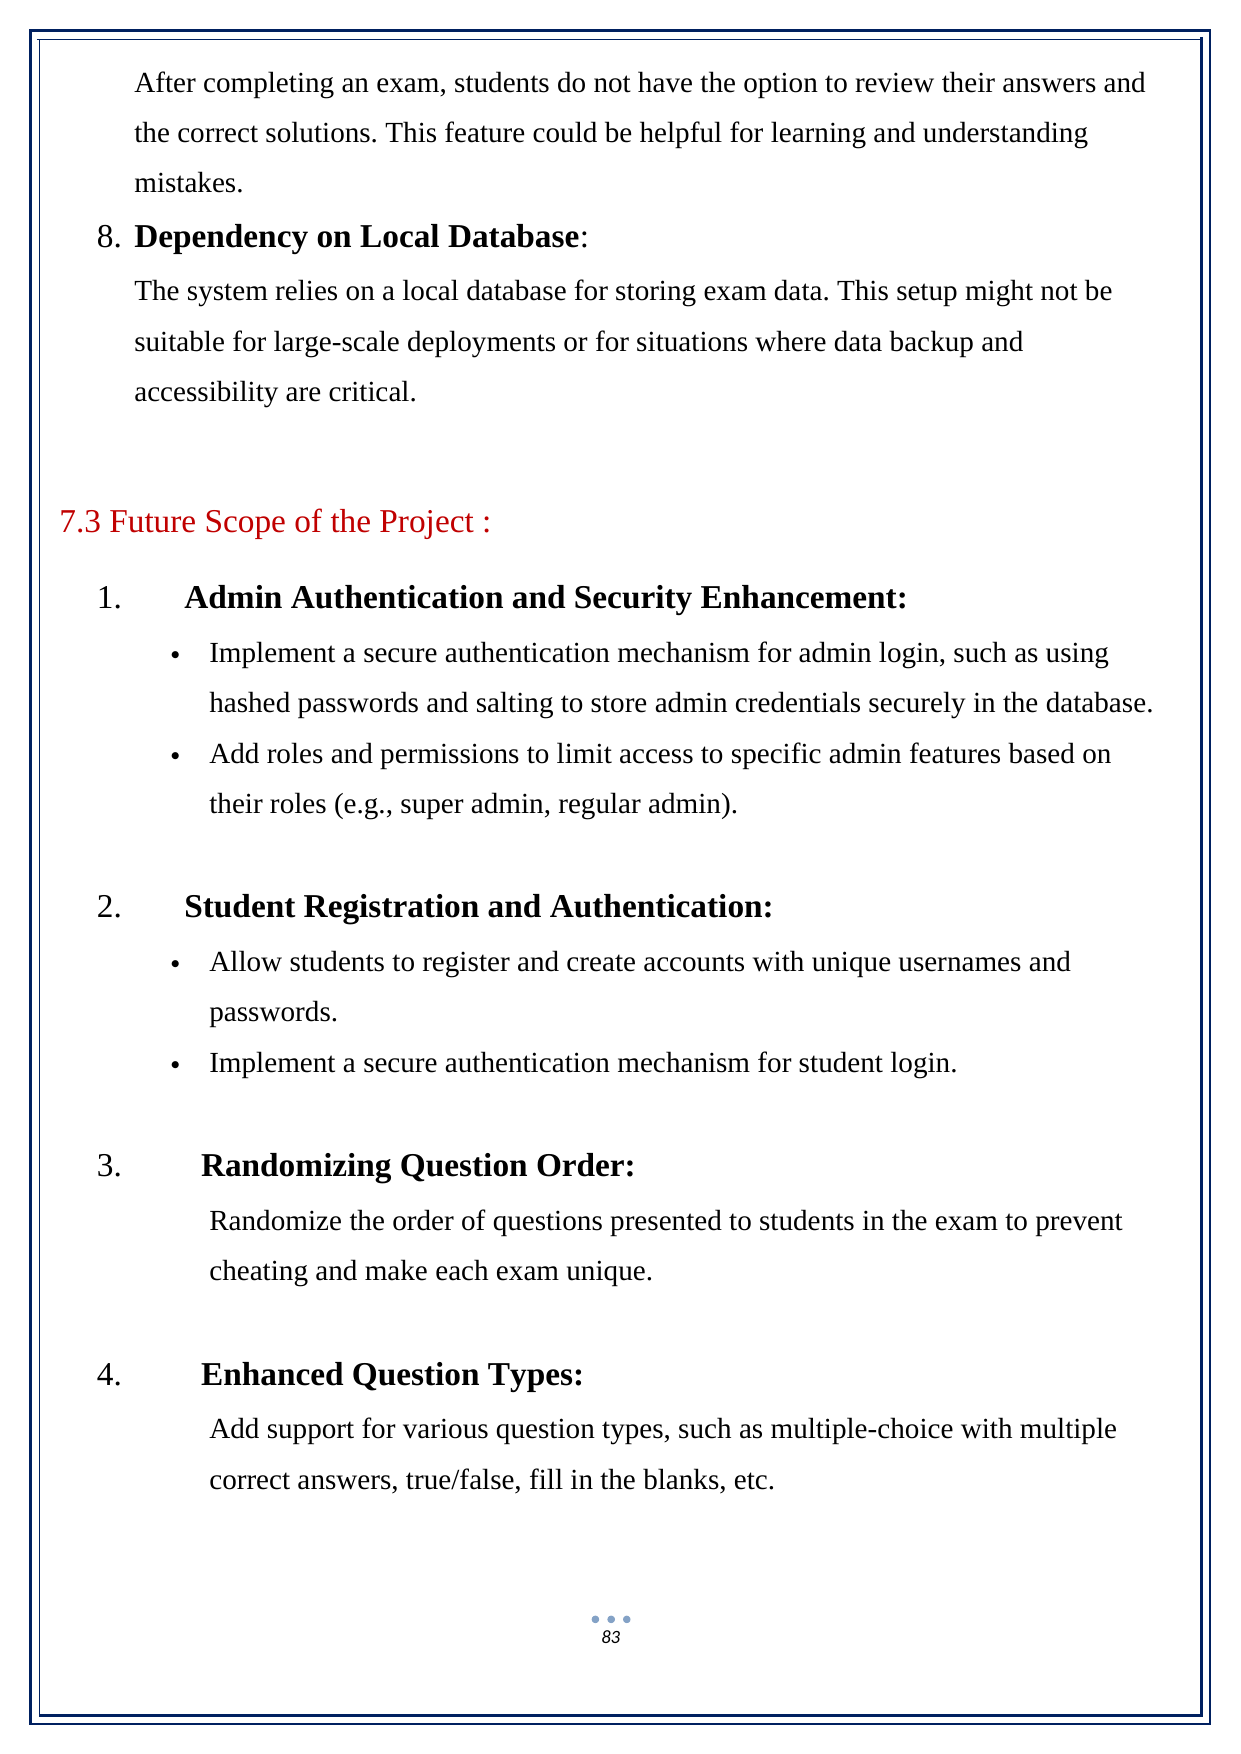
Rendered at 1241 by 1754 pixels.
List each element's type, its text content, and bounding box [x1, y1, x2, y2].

list Dependency on Local Database: [97, 216, 1163, 254]
list Admin Authentication and Security Enhancement: [97, 578, 1163, 616]
list Implement a secure authentication mechanism for student login. [172, 1045, 1163, 1078]
text Randomize the order of questions presented to students in the exam to prevent cheating and make each exam unique. [209, 1203, 1163, 1287]
list Add roles and permissions to limit access to specific admin features based on their roles (e.g., super admin, regular admin). [172, 736, 1163, 820]
text After completing an exam, students do not have the option to review their answers and the correct solutions. This feature could be helpful for learning and understanding mistakes. [134, 65, 1163, 199]
list Implement a secure authentication mechanism for admin login, such as using hashed passwords and salting to store admin credentials securely in the database. [172, 635, 1163, 719]
list Enhanced Question Types: [97, 1354, 1163, 1392]
text The system relies on a local database for storing exam data. This setup might not be suitable for large-scale deployments or for situations where data backup and accessibility are critical. [134, 273, 1163, 408]
list Student Registration and Authentication: [97, 887, 1163, 925]
list Randomizing Question Order: [97, 1146, 1163, 1184]
text Add support for various question types, such as multiple-choice with multiple correct answers, true/false, fill in the blanks, etc. [209, 1411, 1163, 1495]
text 7.3 Future Scope of the Project : [59, 501, 1163, 539]
list Allow students to register and create accounts with unique usernames and passwords. [172, 944, 1163, 1028]
